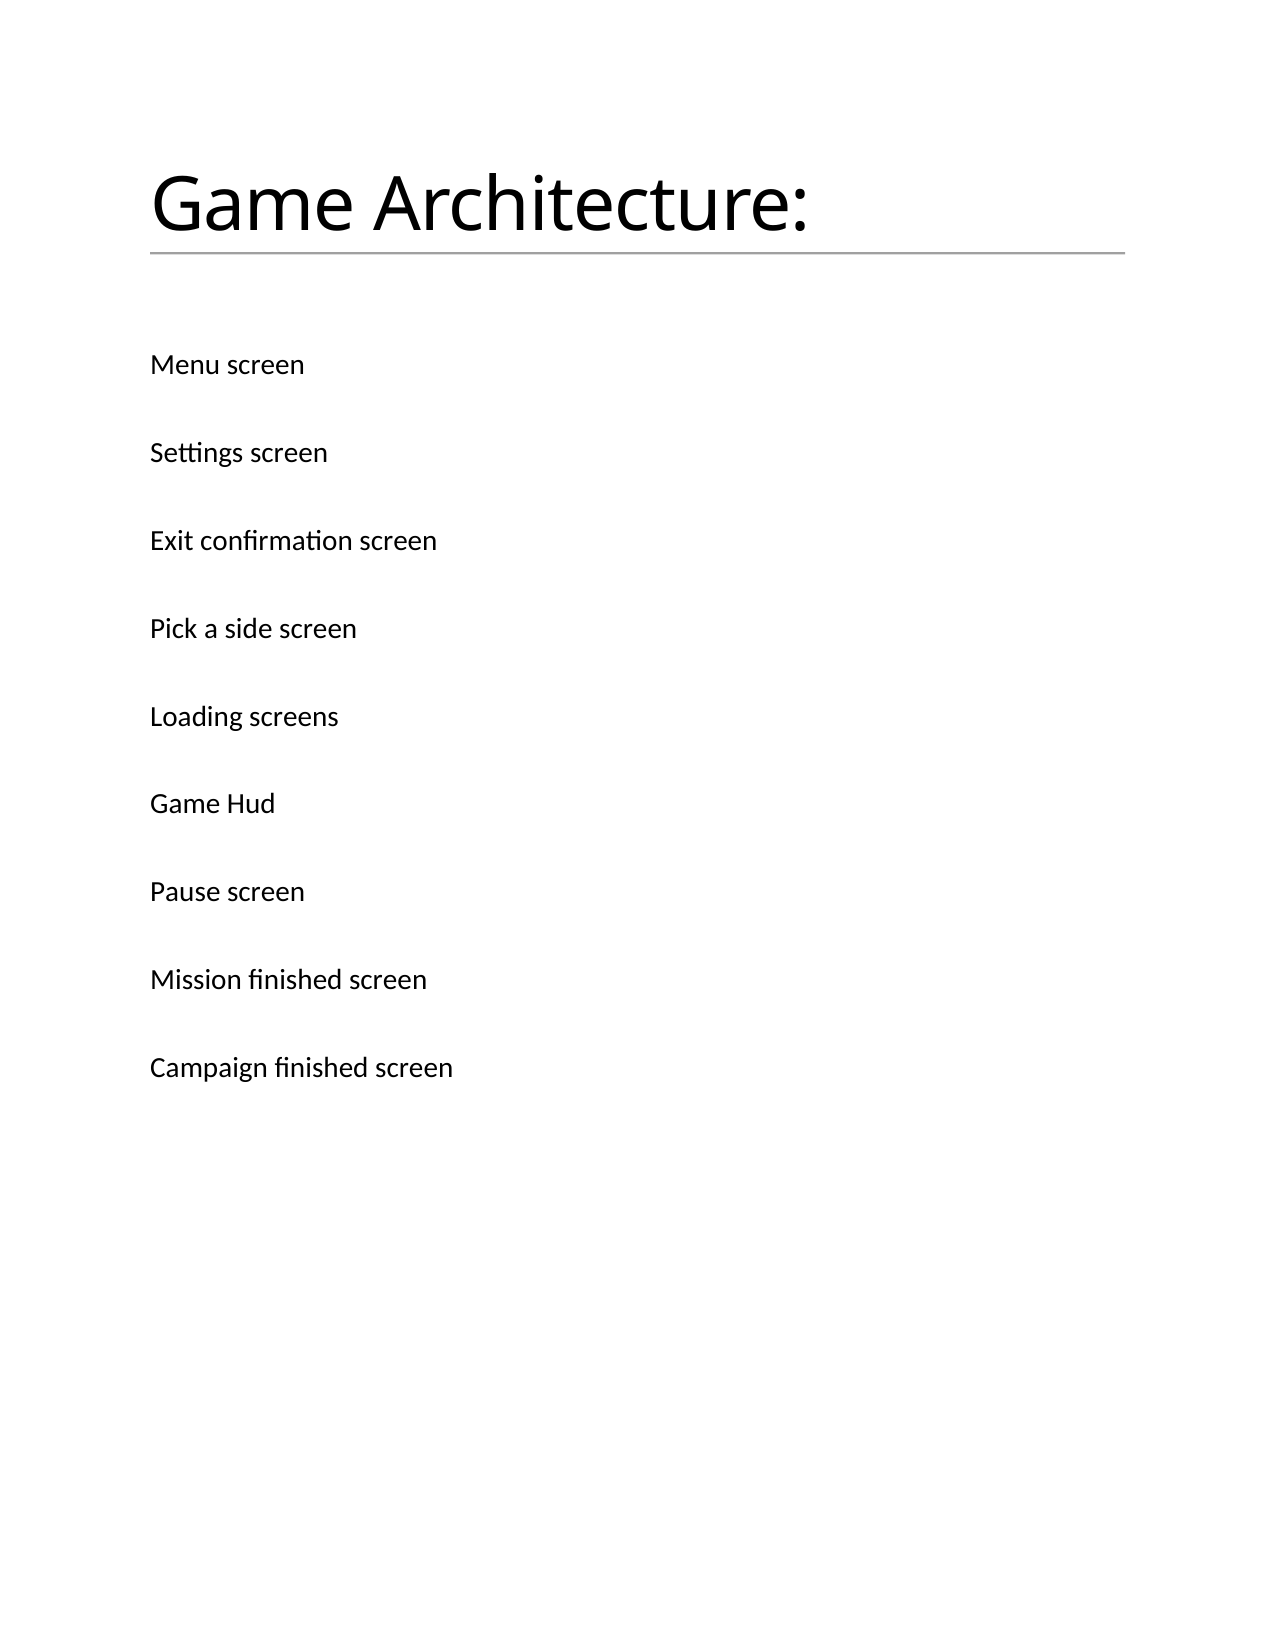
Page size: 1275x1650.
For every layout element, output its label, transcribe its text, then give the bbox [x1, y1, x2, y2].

text Mission finished screen [150, 961, 1125, 997]
text Pause screen [150, 873, 1125, 909]
text Menu screen [150, 346, 1125, 382]
text Loading screens [150, 698, 1125, 733]
text Exit confirmation screen [150, 522, 1125, 557]
text Game Hud [150, 786, 1125, 821]
text Settings screen [150, 434, 1125, 469]
title Game Architecture: [150, 150, 1125, 252]
text Pick a side screen [150, 610, 1125, 645]
text Campaign finished screen [150, 1049, 1125, 1085]
